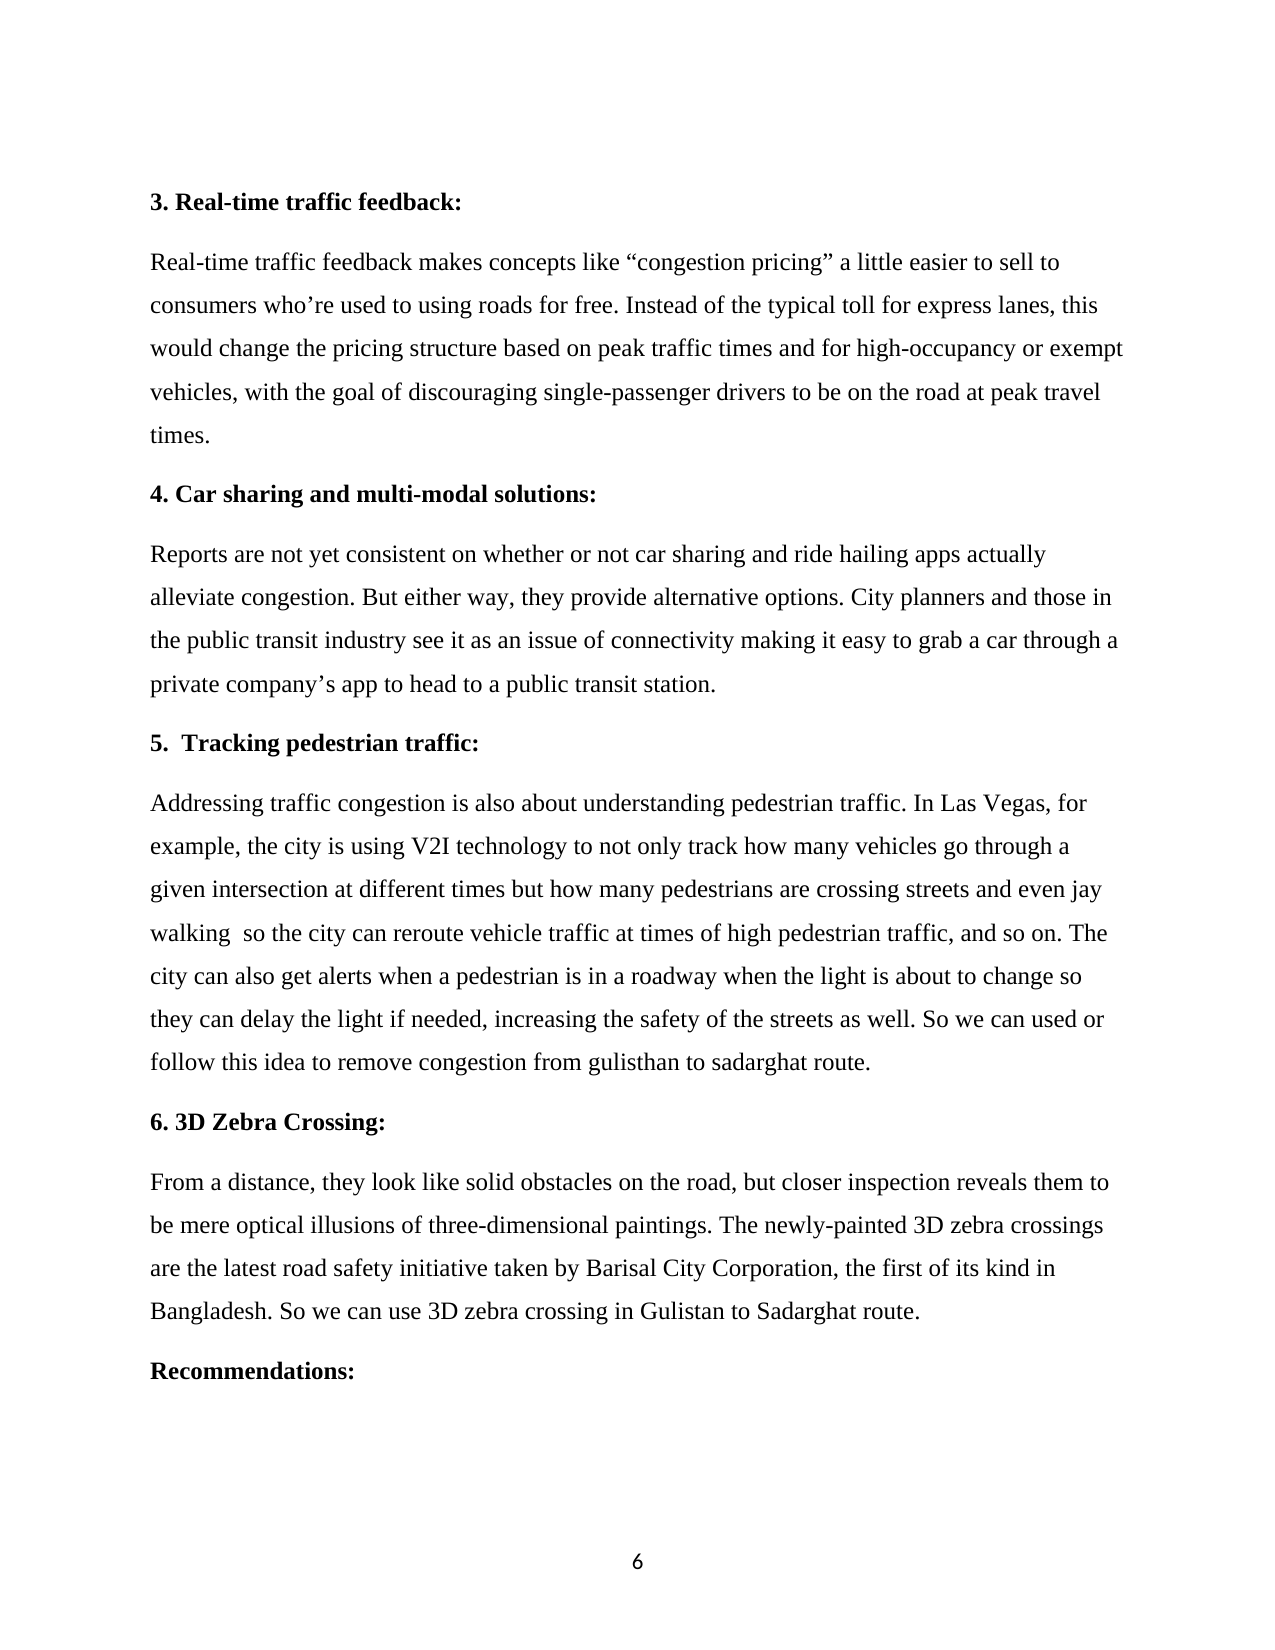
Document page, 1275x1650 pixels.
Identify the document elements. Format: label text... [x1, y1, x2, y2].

text 4. Car sharing and multi-modal solutions: [150, 479, 1125, 508]
text Addressing traffic congestion is also about understanding pedestrian traffic. In Las Vegas, for example, the city is using V2I technology to not only track how many vehicles go through a given intersection at different times but how many pedestrians are crossing streets and even jay walking so the city can reroute vehicle traffic at times of high pedestrian traffic, and so on. The city can also get alerts when a pedestrian is in a roadway when the light is about to change so they can delay the light if needed, increasing the safety of the streets as well. So we can used or follow this idea to remove congestion from gulisthan to sadarghat route. [150, 788, 1125, 1076]
text Reports are not yet consistent on whether or not car sharing and ride hailing apps actually alleviate congestion. But either way, they provide alternative options. City planners and those in the public transit industry see it as an issue of connectivity making it easy to grab a car through a private company’s app to head to a public transit station. [150, 539, 1125, 697]
text 6. 3D Zebra Crossing: [150, 1107, 1125, 1136]
text From a distance, they look like solid obstacles on the road, but closer inspection reveals them to be mere optical illusions of three-dimensional paintings. The newly-painted 3D zebra crossings are the latest road safety initiative taken by Barisal City Corporation, the first of its kind in Bangladesh. So we can use 3D zebra crossing in Gulistan to Sadarghat route. [150, 1167, 1125, 1325]
text 5. Tracking pedestrian traffic: [150, 728, 1125, 757]
text Real-time traffic feedback makes concepts like “congestion pricing” a little easier to sell to consumers who’re used to using roads for free. Instead of the typical toll for express lanes, this would change the pricing structure based on peak traffic times and for high-occupancy or exempt vehicles, with the goal of discouraging single-passenger drivers to be on the road at peak travel times. [150, 247, 1125, 448]
text 3. Real-time traffic feedback: [150, 187, 1125, 216]
text Recommendations: [150, 1356, 1125, 1384]
